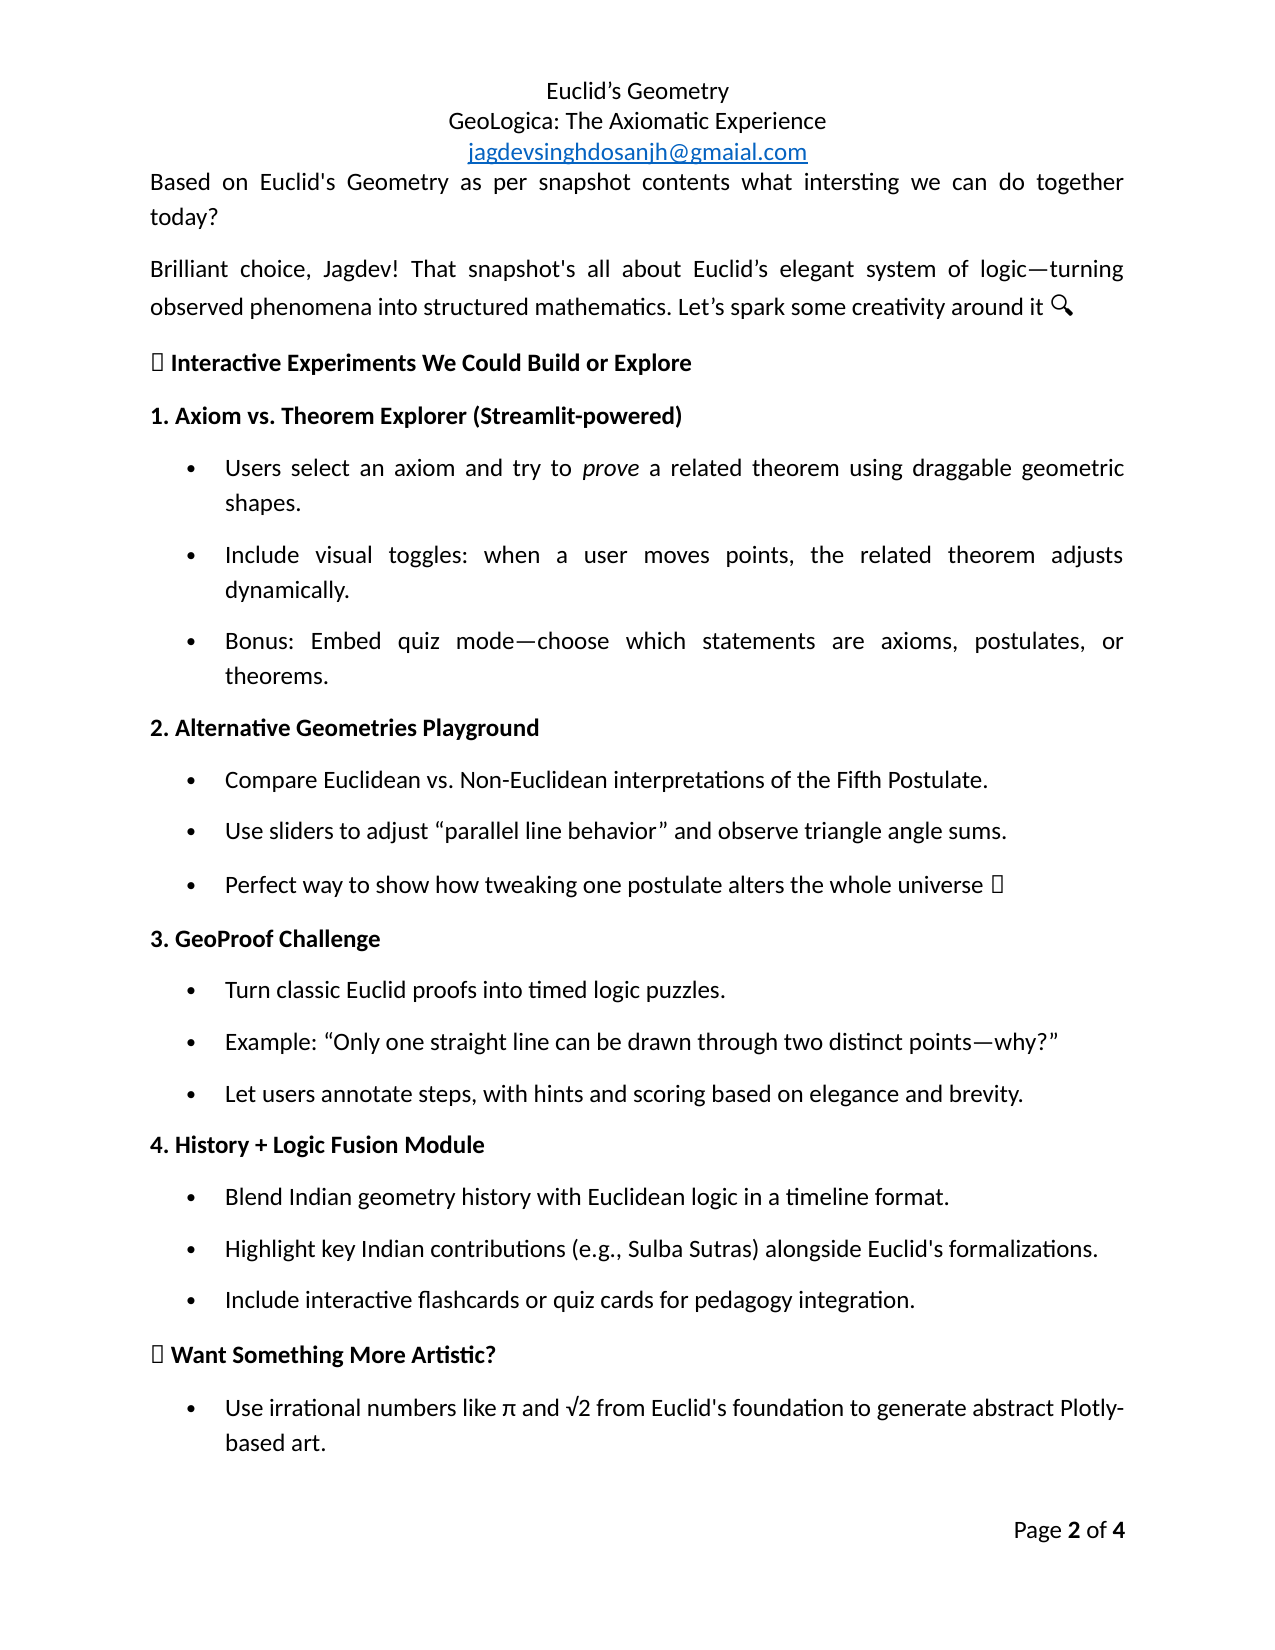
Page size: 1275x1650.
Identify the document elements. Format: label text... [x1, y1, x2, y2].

list Let users annotate steps, with hints and scoring based on elegance and brevity. [187, 1078, 1125, 1108]
list Compare Euclidean vs. Non-Euclidean interpretations of the Fifth Postulate. [187, 764, 1125, 794]
list Turn classic Euclid proofs into timed logic puzzles. [187, 975, 1125, 1005]
list Use sliders to adjust “parallel line behavior” and observe triangle angle sums. [187, 816, 1125, 846]
text Based on Euclid's Geometry as per snapshot contents what intersting we can do together today? [150, 167, 1125, 232]
text 1. Axiom vs. Theorem Explorer (Streamlit-powered) [150, 401, 1125, 431]
list Blend Indian geometry history with Euclidean logic in a timeline format. [187, 1181, 1125, 1212]
list Bonus: Embed quiz mode—choose which statements are axioms, postulates, or theorems. [187, 626, 1125, 691]
text Brilliant choice, Jagdev! That snapshot's all about Euclid’s elegant system of logic—turning observed phenomena into structured mathematics. Let’s spark some creativity around it 🔍📐 [150, 253, 1125, 323]
list Perfect way to show how tweaking one postulate alters the whole universe 🌌 [187, 867, 1125, 901]
text 💡 Want Something More Artistic? [150, 1336, 1125, 1370]
list Include visual toggles: when a user moves points, the related theorem adjusts dynamically. [187, 539, 1125, 604]
text 4. History + Logic Fusion Module [150, 1130, 1125, 1160]
text 3. GeoProof Challenge [150, 923, 1125, 953]
text 🧪 Interactive Experiments We Could Build or Explore [150, 345, 1125, 379]
text 2. Alternative Geometries Playground [150, 712, 1125, 743]
list Include interactive flashcards or quiz cards for pedagogy integration. [187, 1285, 1125, 1315]
list Use irrational numbers like π and √2 from Euclid's foundation to generate abstract Plotly-based art. [187, 1392, 1125, 1458]
list Highlight key Indian contributions (e.g., Sulba Sutras) alongside Euclid's formalizations. [187, 1233, 1125, 1263]
list Example: “Only one straight line can be drawn through two distinct points—why?” [187, 1026, 1125, 1057]
list Users select an axiom and try to prove a related theorem using draggable geometric shapes. [187, 452, 1125, 518]
